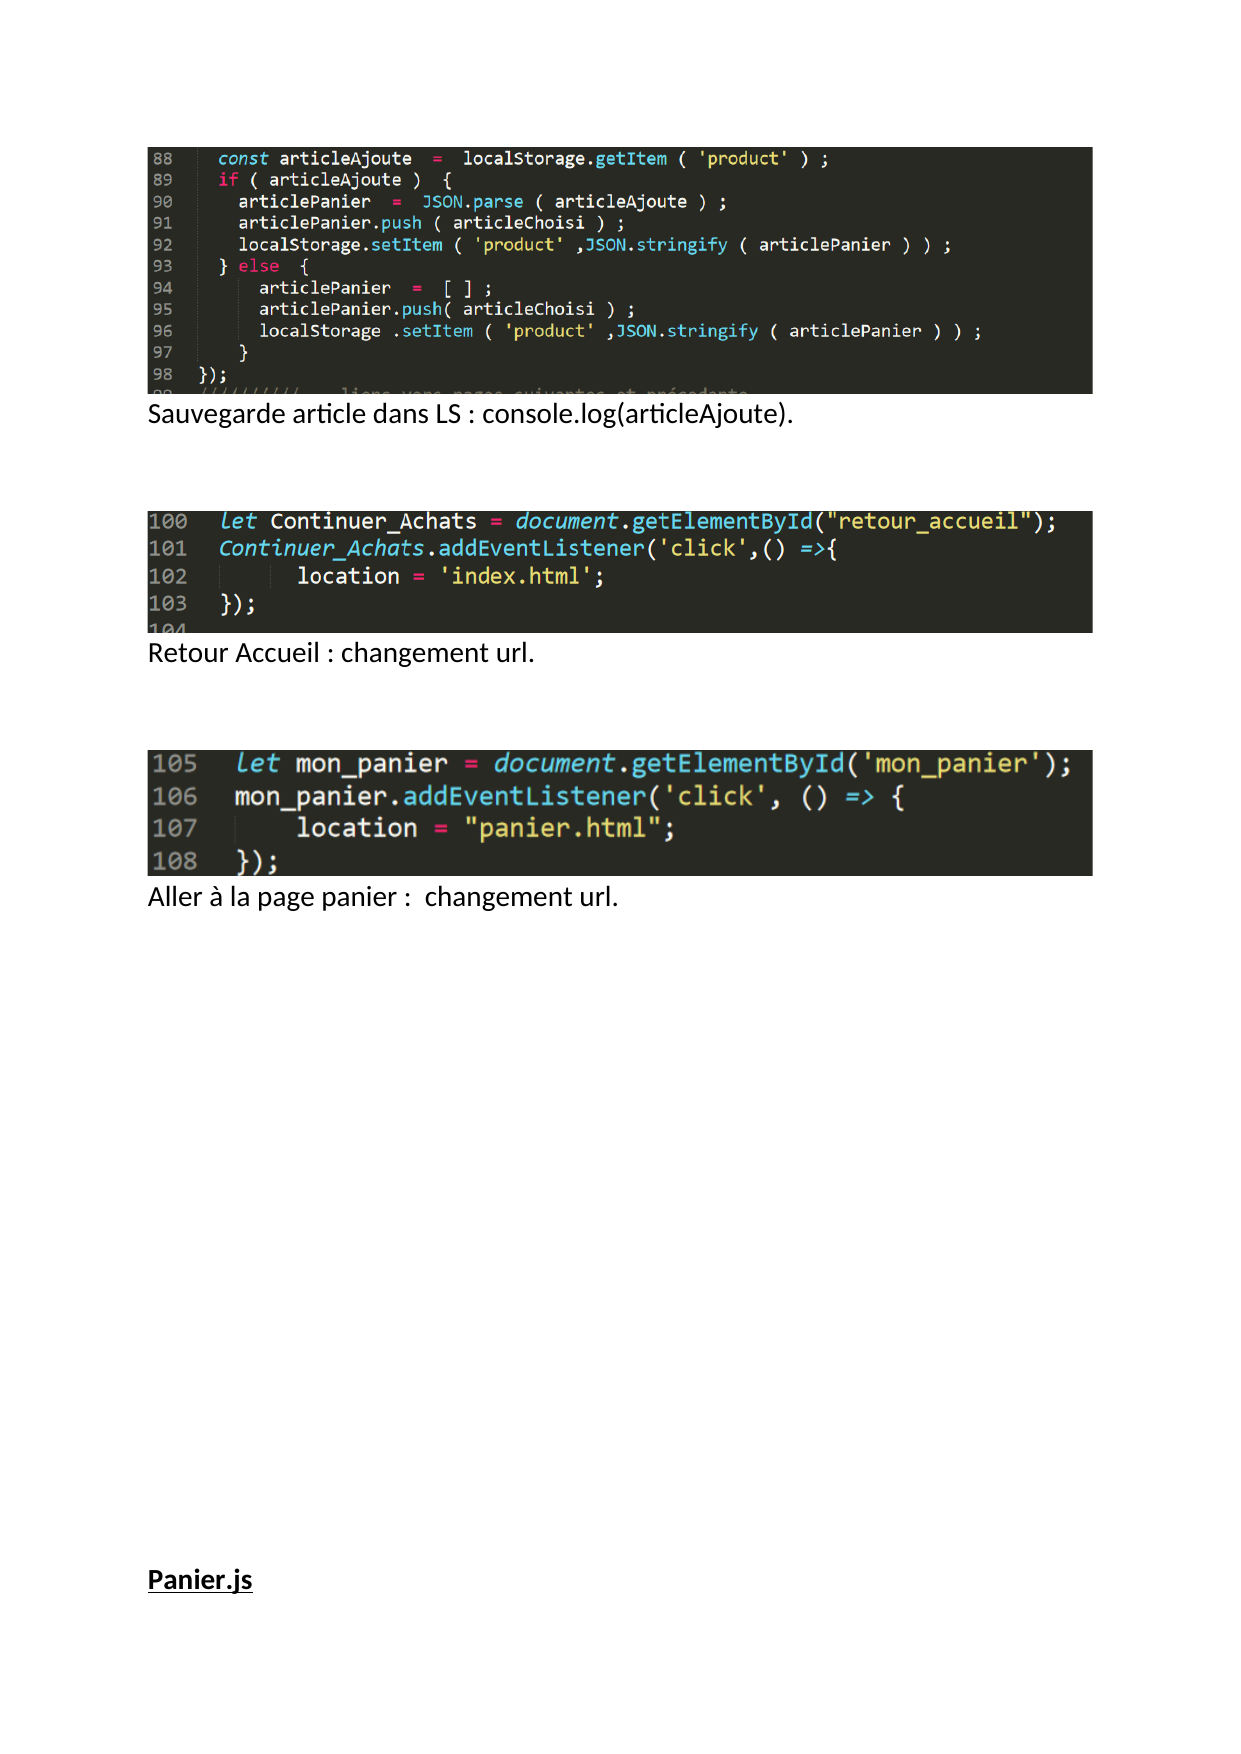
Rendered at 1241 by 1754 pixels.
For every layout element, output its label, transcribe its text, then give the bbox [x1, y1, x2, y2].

text Panier.js [148, 1561, 1093, 1597]
text Aller à la page panier : changement url. [148, 878, 1093, 914]
picture [147, 147, 1093, 394]
picture [147, 750, 1093, 876]
text Sauvegarde article dans LS : console.log(articleAjoute). [148, 396, 1093, 431]
text Retour Accueil : changement url. [148, 634, 1093, 670]
picture [147, 511, 1093, 633]
